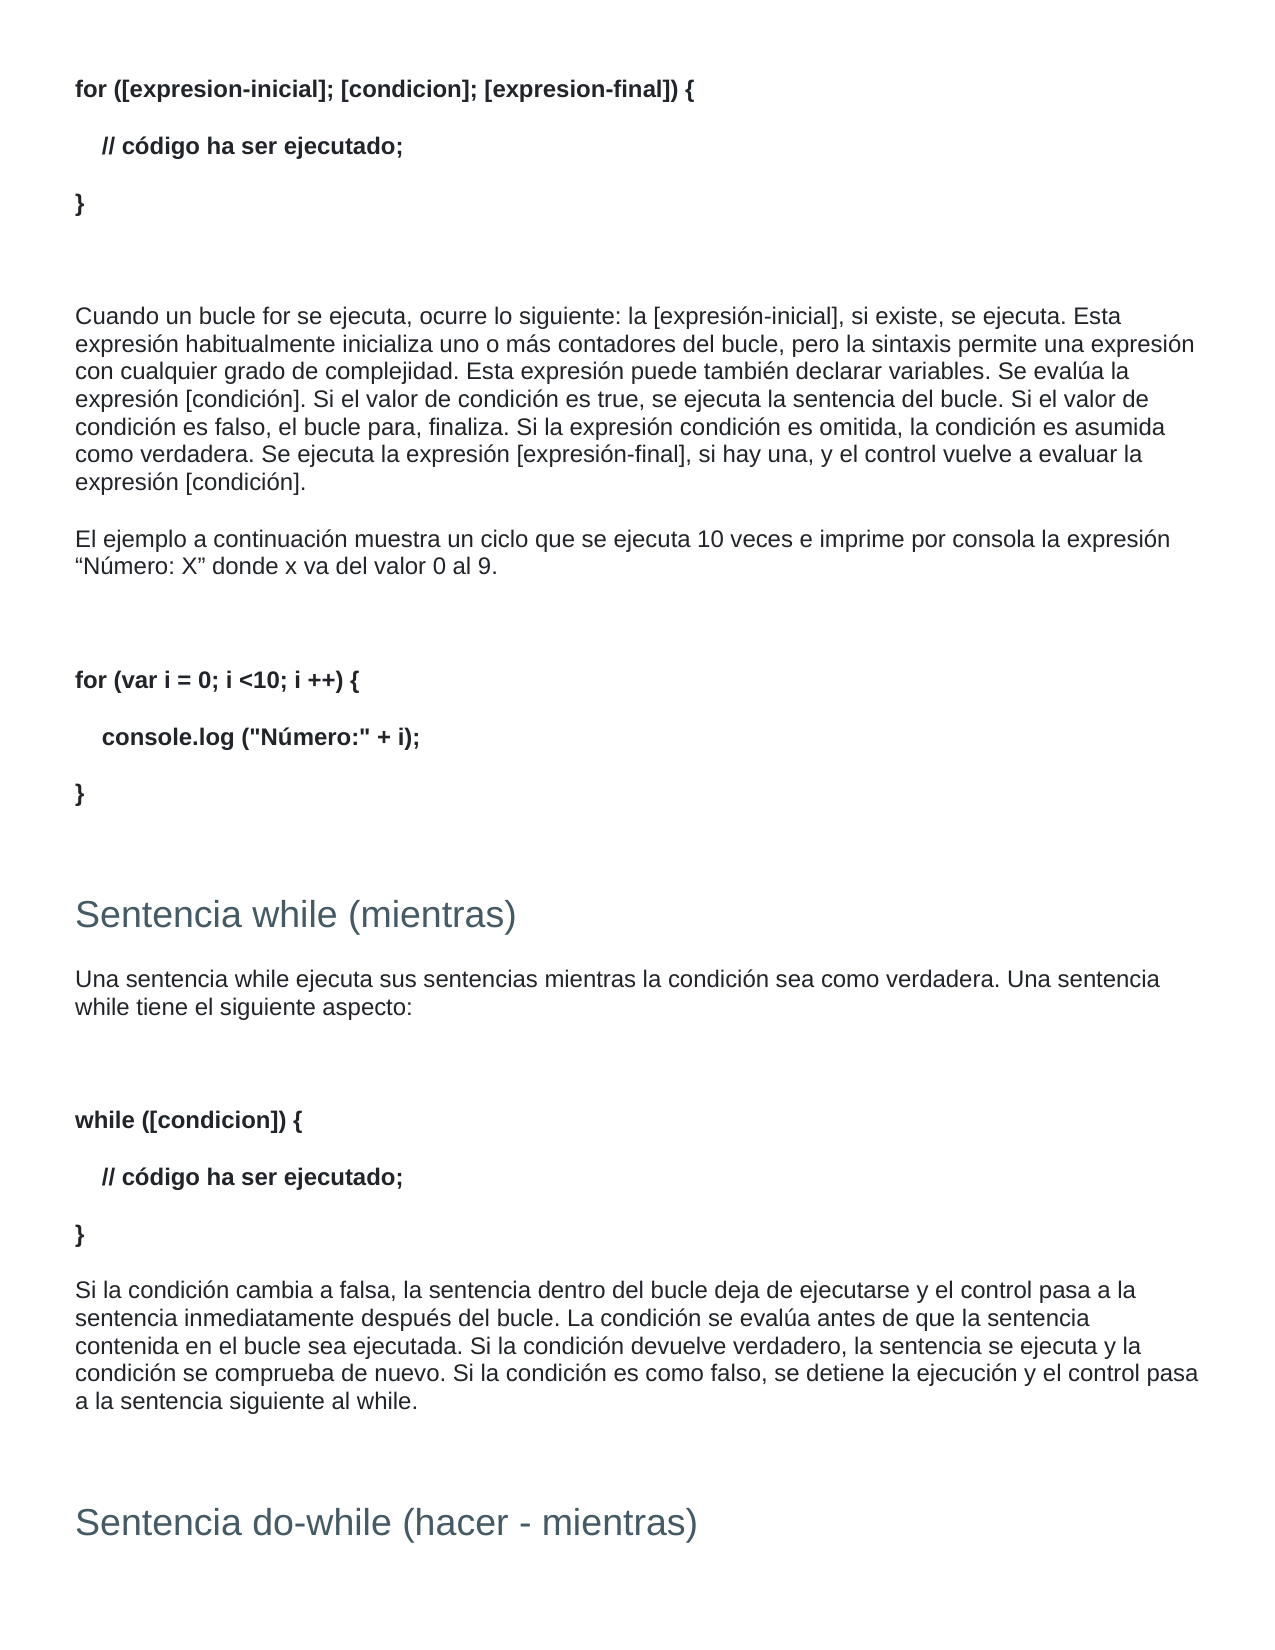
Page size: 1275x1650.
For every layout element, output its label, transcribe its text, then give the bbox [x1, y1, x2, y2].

text console.log ("Número:" + i); [75, 722, 1200, 750]
text // código ha ser ejecutado; [75, 1163, 1200, 1191]
subtitle Sentencia do-while (hacer - mientras) [75, 1500, 1200, 1543]
subtitle Sentencia while (mientras) [75, 893, 1200, 936]
text El ejemplo a continuación muestra un ciclo que se ejecuta 10 veces e imprime por consola la expresión “Número: X” donde x va del valor 0 al 9. [75, 524, 1200, 580]
text // código ha ser ejecutado; [75, 132, 1200, 159]
text } [75, 188, 1200, 216]
text Cuando un bucle for se ejecuta, ocurre lo siguiente: la [expresión-inicial], si existe, se ejecuta. Esta expresión habitualmente inicializa uno o más contadores del bucle, pero la sintaxis permite una expresión con cualquier grado de complejidad. Esta expresión puede también declarar variables. Se evalúa la expresión [condición]. Si el valor de condición es true, se ejecuta la sentencia del bucle. Si el valor de condición es falso, el bucle para, finaliza. Si la expresión condición es omitida, la condición es asumida como verdadera. Se ejecuta la expresión [expresión-final], si hay una, y el control vuelve a evaluar la expresión [condición]. [75, 302, 1200, 495]
text Si la condición cambia a falsa, la sentencia dentro del bucle deja de ejecutarse y el control pasa a la sentencia inmediatamente después del bucle. La condición se evalúa antes de que la sentencia contenida en el bucle sea ejecutada. Si la condición devuelve verdadero, la sentencia se ejecuta y la condición se comprueba de nuevo. Si la condición es como falso, se detiene la ejecución y el control pasa a la sentencia siguiente al while. [75, 1276, 1200, 1414]
text for ([expresion-inicial]; [condicion]; [expresion-final]) { [75, 75, 1200, 103]
text Una sentencia while ejecuta sus sentencias mientras la condición sea como verdadera. Una sentencia while tiene el siguiente aspecto: [75, 965, 1200, 1020]
text while ([condicion]) { [75, 1106, 1200, 1134]
text } [75, 1220, 1200, 1247]
text for (var i = 0; i <10; i ++) { [75, 666, 1200, 693]
text } [75, 779, 1200, 807]
